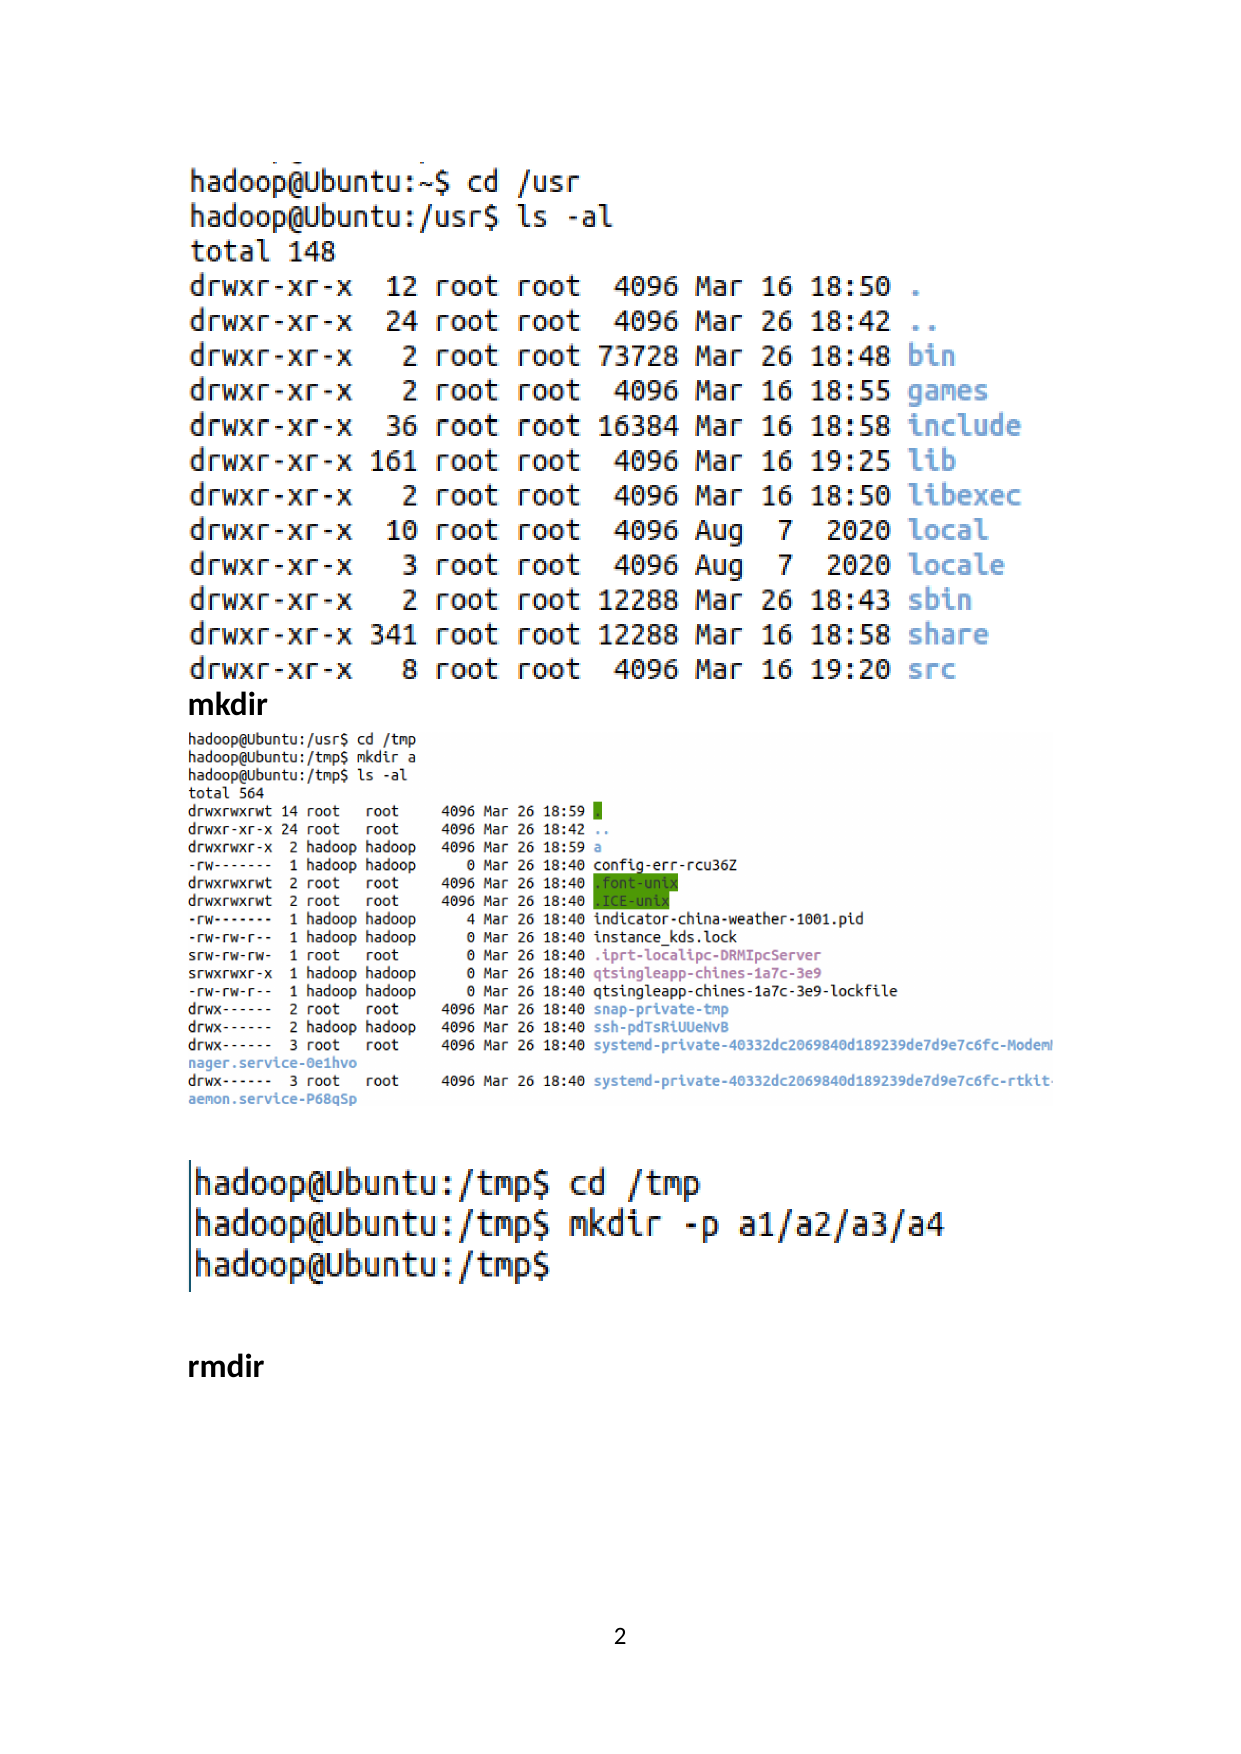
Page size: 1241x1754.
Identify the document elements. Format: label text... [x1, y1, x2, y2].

text rmdir [187, 1345, 1087, 1386]
picture [187, 1160, 991, 1292]
picture [187, 732, 1053, 1106]
picture [187, 162, 1053, 679]
text mkdir [187, 683, 1087, 724]
